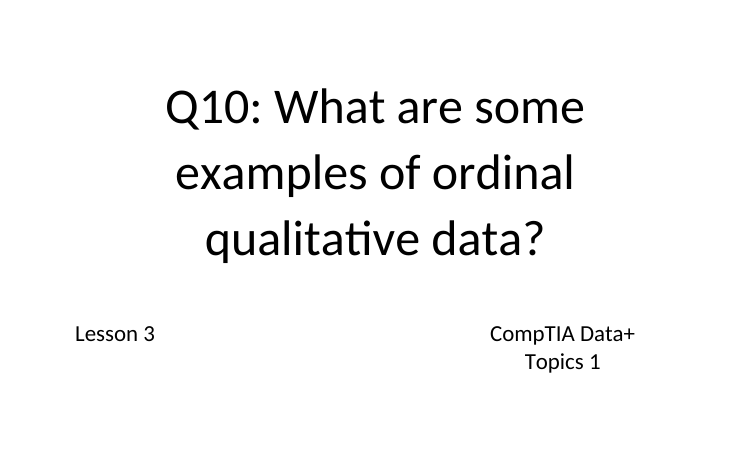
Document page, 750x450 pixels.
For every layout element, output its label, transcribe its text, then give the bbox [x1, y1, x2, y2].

text Q10: What are some examples of ordinal qualitative data? [75, 75, 675, 268]
